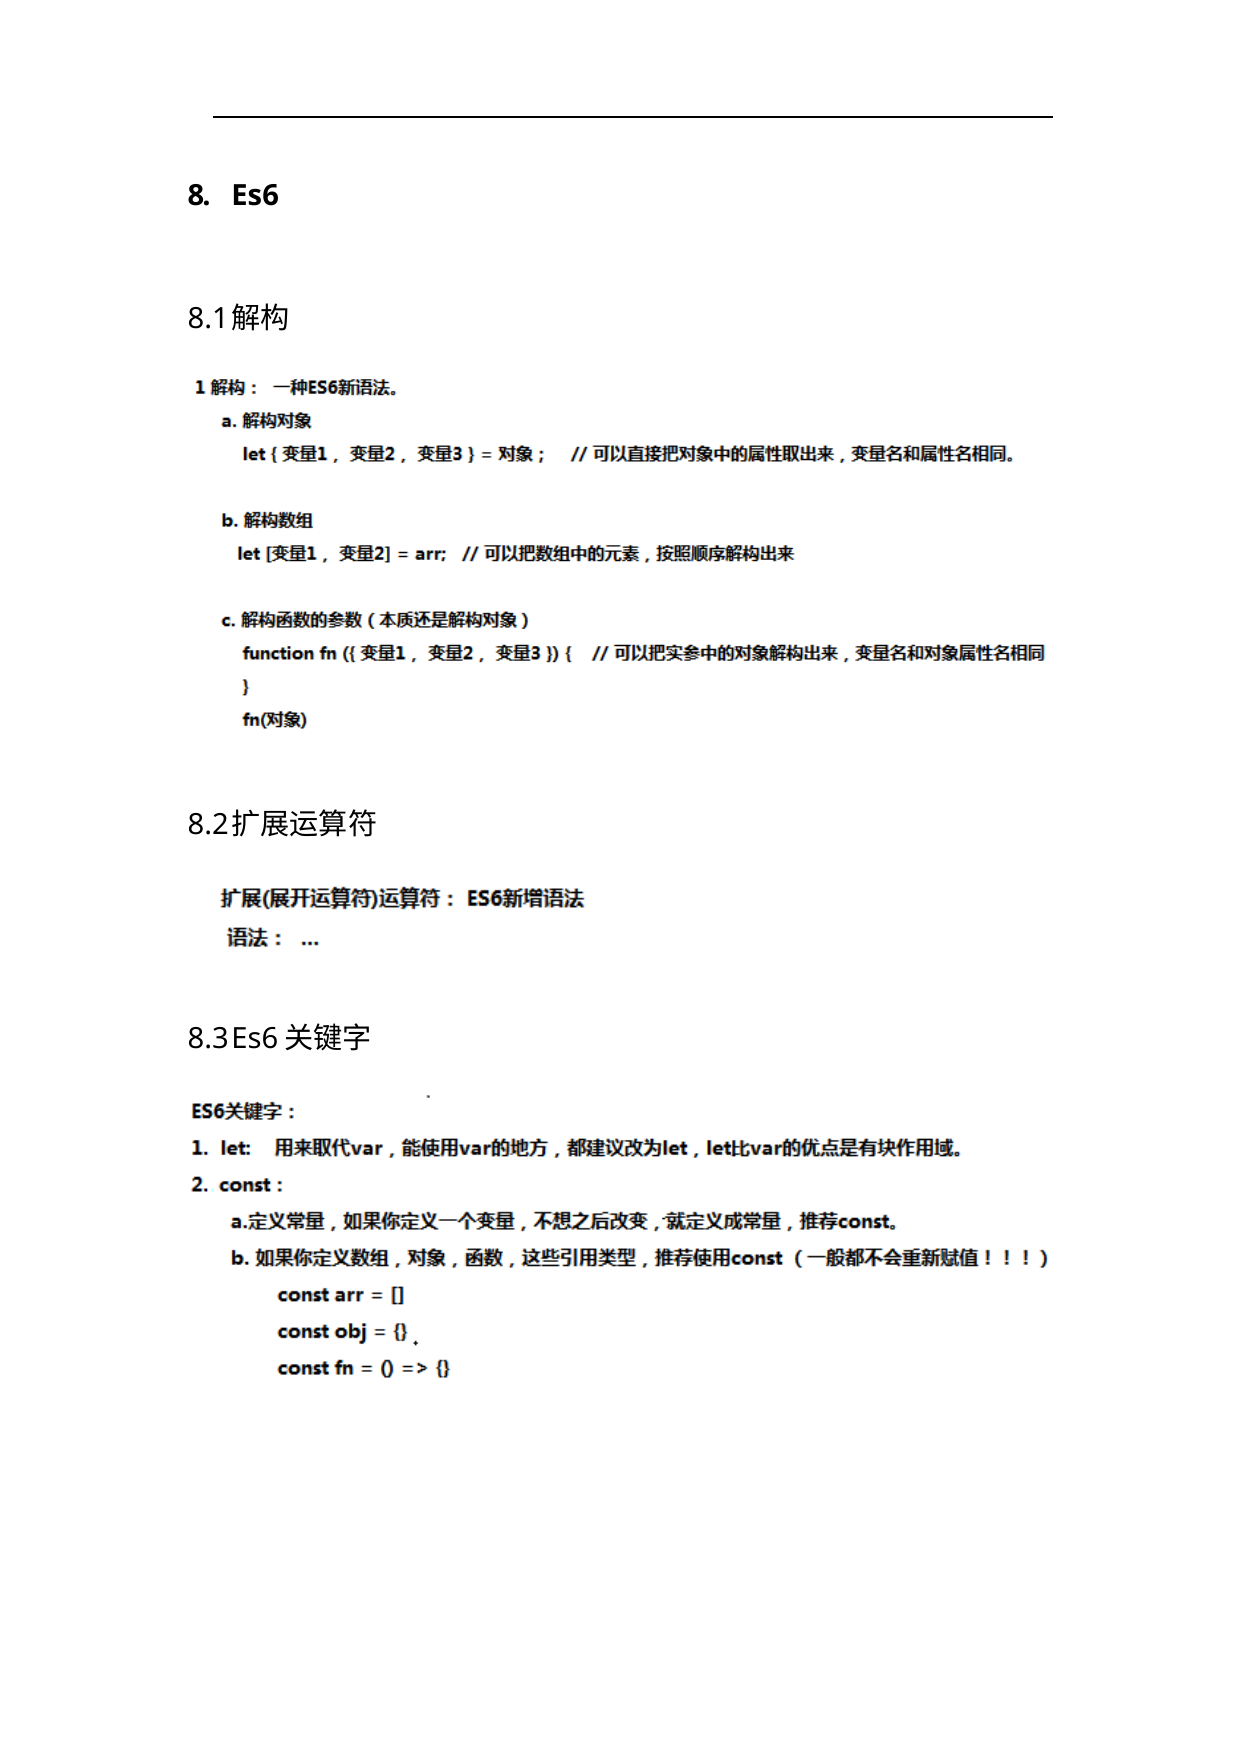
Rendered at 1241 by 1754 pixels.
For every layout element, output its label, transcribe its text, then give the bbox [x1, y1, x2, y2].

subtitle 扩展运算符 [187, 789, 1053, 854]
picture [187, 374, 1053, 734]
picture [187, 1095, 1053, 1388]
picture [218, 881, 589, 961]
subtitle Es6关键字 [187, 1003, 1053, 1068]
subtitle 解构 [187, 283, 1053, 348]
subtitle Es6 [187, 162, 1053, 227]
